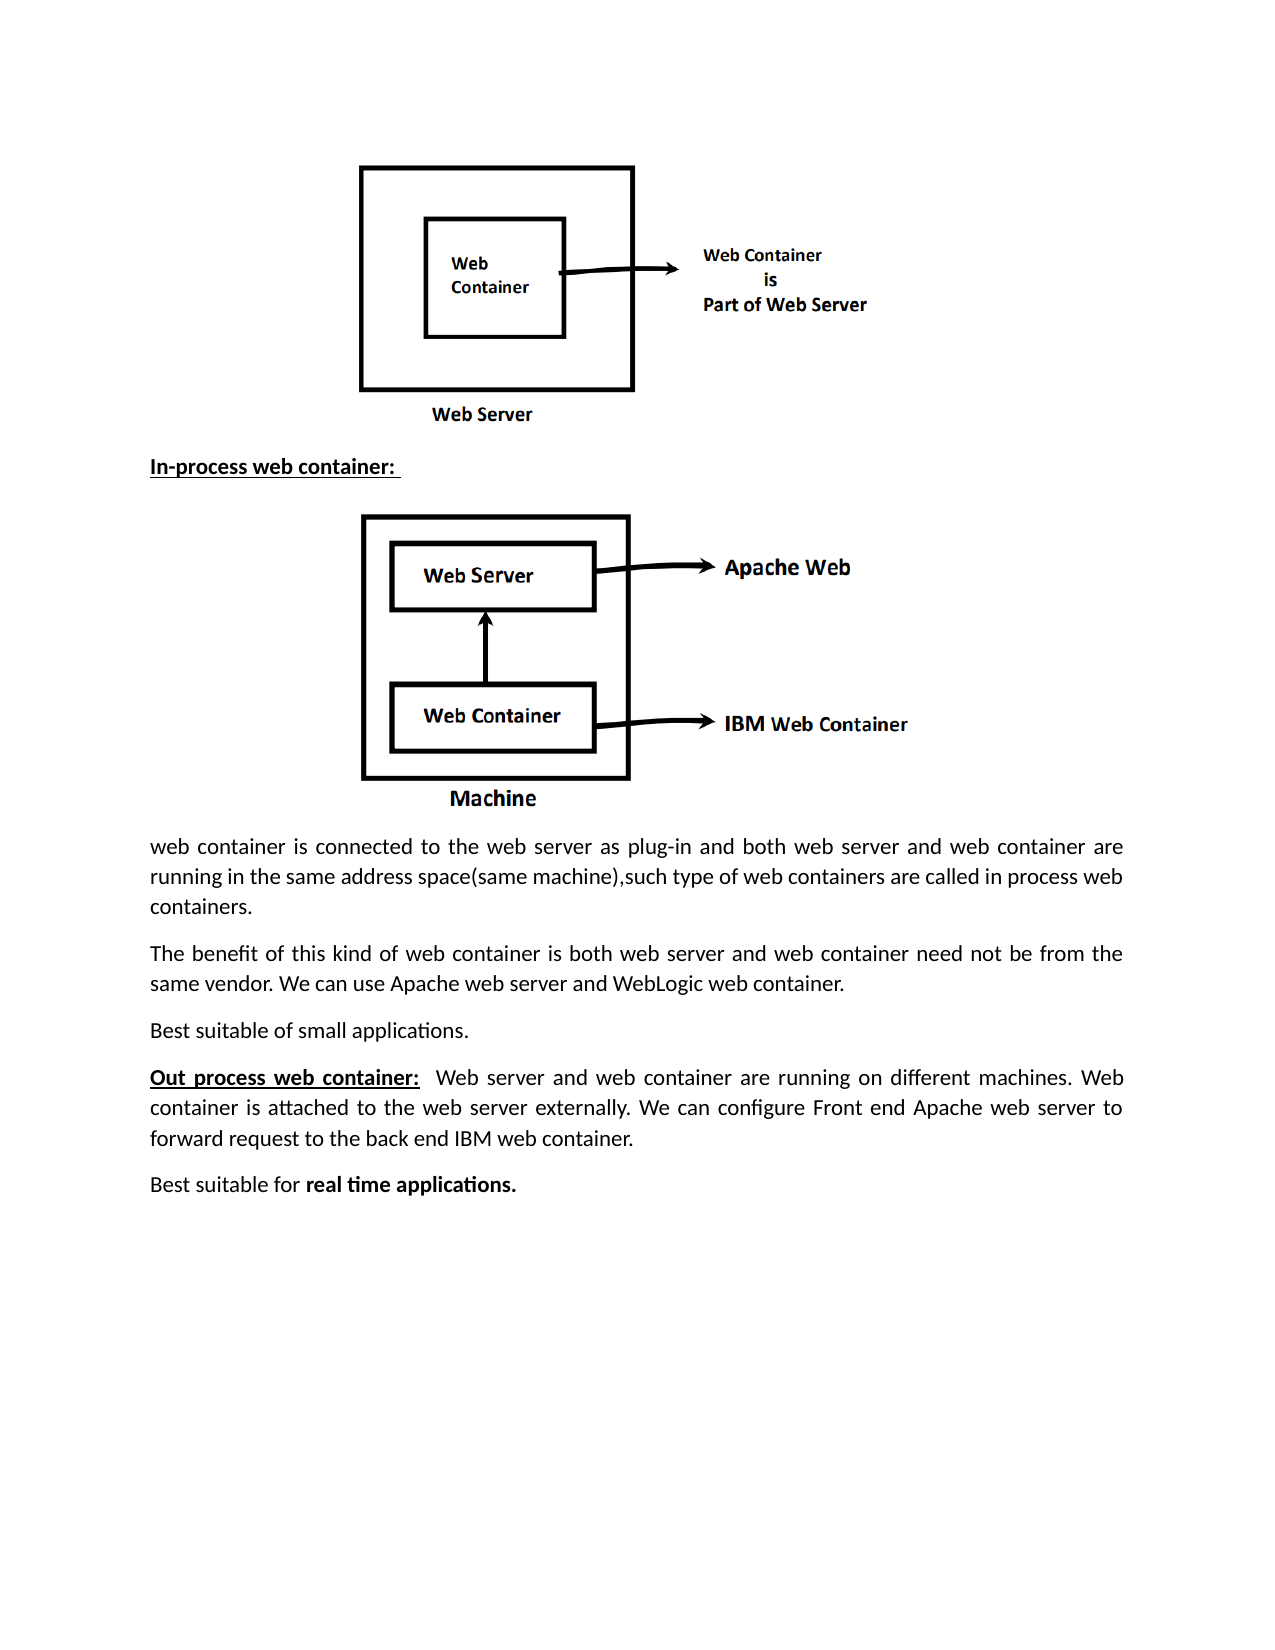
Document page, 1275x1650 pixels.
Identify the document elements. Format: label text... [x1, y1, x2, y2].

text The benefit of this kind of web container is both web server and web container need not be from the same vendor. We can use Apache web server and WebLogic web container. [150, 939, 1125, 998]
text Out process web container: Web server and web container are running on different machines. Web container is attached to the web server externally. We can configure Front end Apache web server to forward request to the back end IBM web container. [150, 1063, 1125, 1152]
text Best suitable of small applications. [150, 1016, 1125, 1044]
picture [341, 499, 918, 814]
text web container is connected to the web server as plug-in and both web server and web container are running in the same address space(same machine),such type of web containers are called in process web containers. [150, 832, 1125, 921]
text In-process web container: [150, 452, 1125, 481]
picture [320, 150, 876, 434]
text Best suitable for real time applications. [150, 1171, 1125, 1199]
